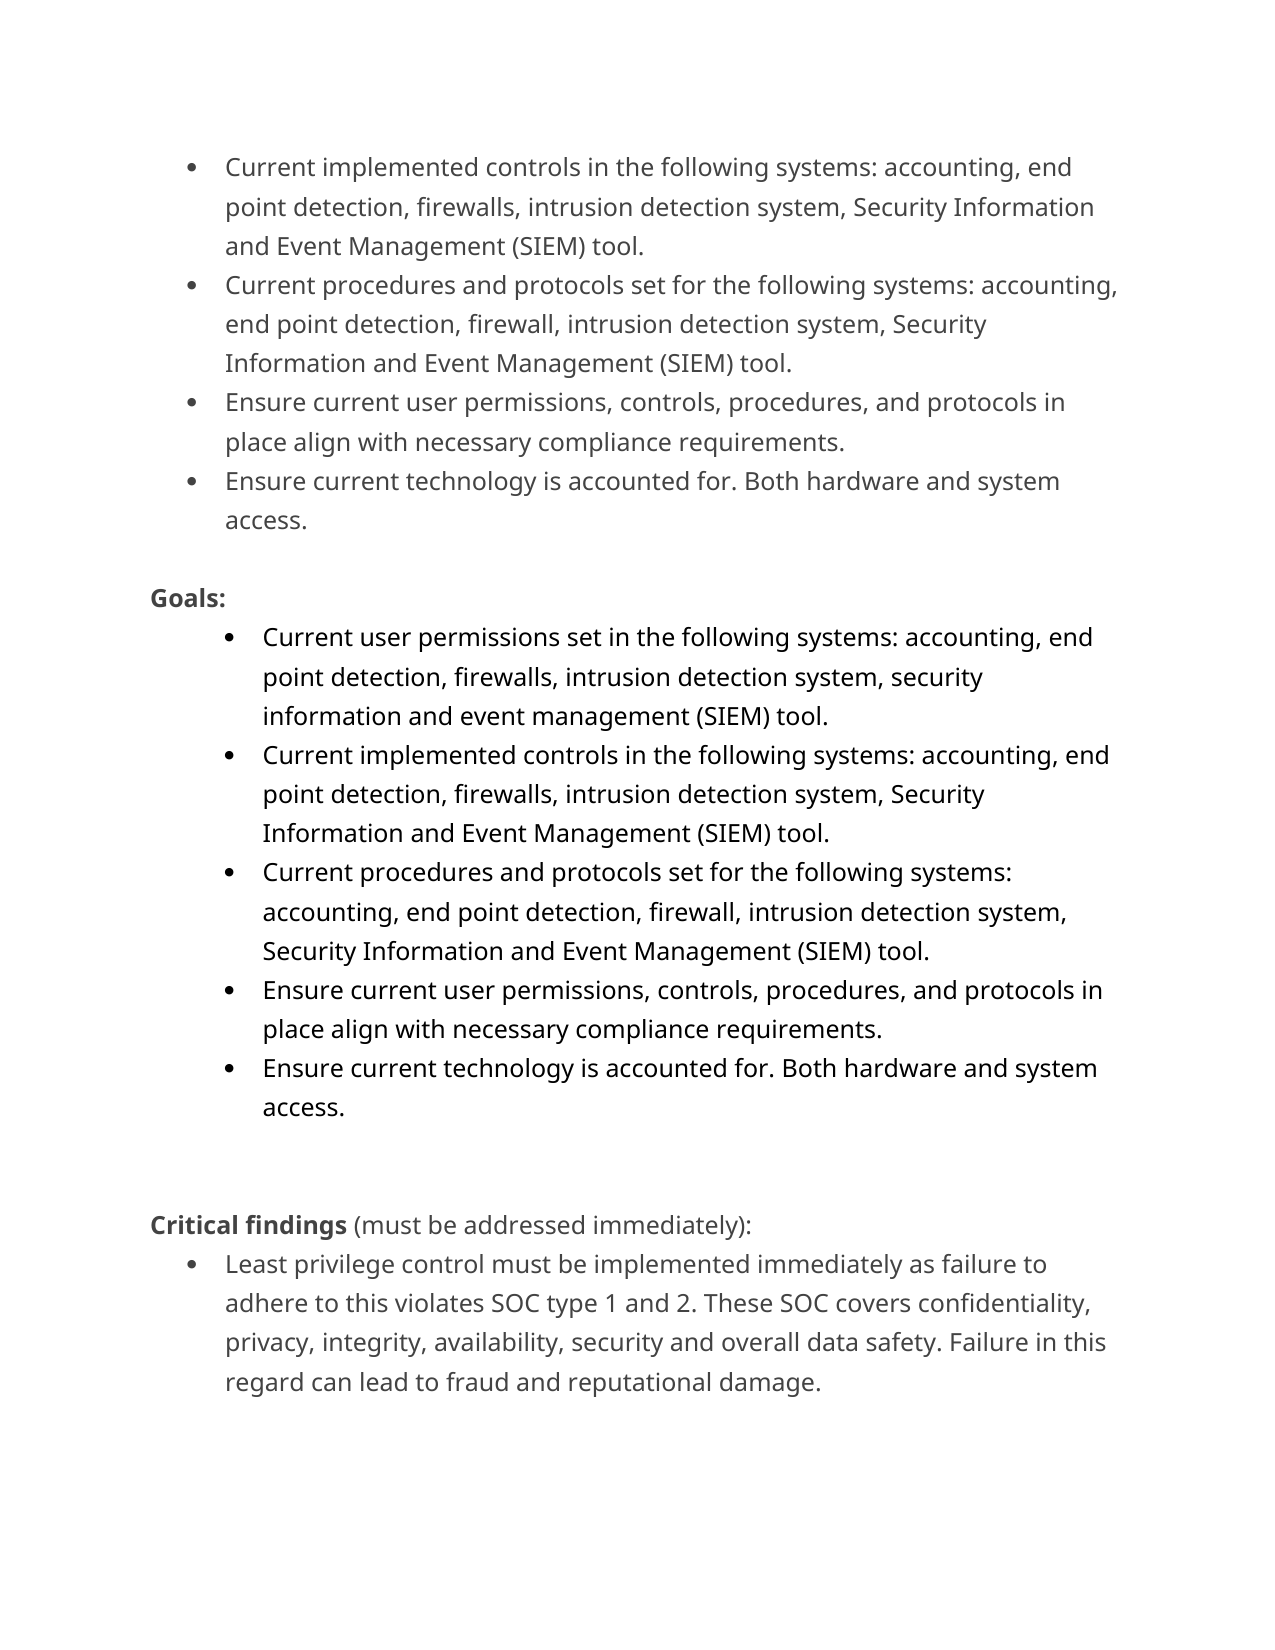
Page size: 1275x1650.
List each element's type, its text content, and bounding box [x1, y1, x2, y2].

list Current procedures and protocols set for the following systems: accounting, end point detection, firewall, intrusion detection system, Security Information and Event Management (SIEM) tool. [225, 855, 1125, 967]
list Least privilege control must be implemented immediately as failure to adhere to this violates SOC type 1 and 2. These SOC covers confidentiality, privacy, integrity, availability, security and overall data safety. Failure in this regard can lead to fraud and reputational damage. [187, 1247, 1125, 1398]
list Ensure current user permissions, controls, procedures, and protocols in place align with necessary compliance requirements. [225, 972, 1125, 1046]
list Ensure current user permissions, controls, procedures, and protocols in place align with necessary compliance requirements. [187, 385, 1125, 458]
list Current user permissions set in the following systems: accounting, end point detection, firewalls, intrusion detection system, security information and event management (SIEM) tool. [225, 620, 1125, 732]
list Current procedures and protocols set for the following systems: accounting, end point detection, firewall, intrusion detection system, Security Information and Event Management (SIEM) tool. [187, 267, 1125, 380]
list Current implemented controls in the following systems: accounting, end point detection, firewalls, intrusion detection system, Security Information and Event Management (SIEM) tool. [225, 737, 1125, 850]
list Ensure current technology is accounted for. Both hardware and system access. [187, 463, 1125, 537]
text Goals: [150, 581, 1125, 615]
list Ensure current technology is accounted for. Both hardware and system access. [225, 1051, 1125, 1124]
list Current implemented controls in the following systems: accounting, end point detection, firewalls, intrusion detection system, Security Information and Event Management (SIEM) tool. [187, 150, 1125, 262]
text Critical findings (must be addressed immediately): [150, 1207, 1125, 1242]
